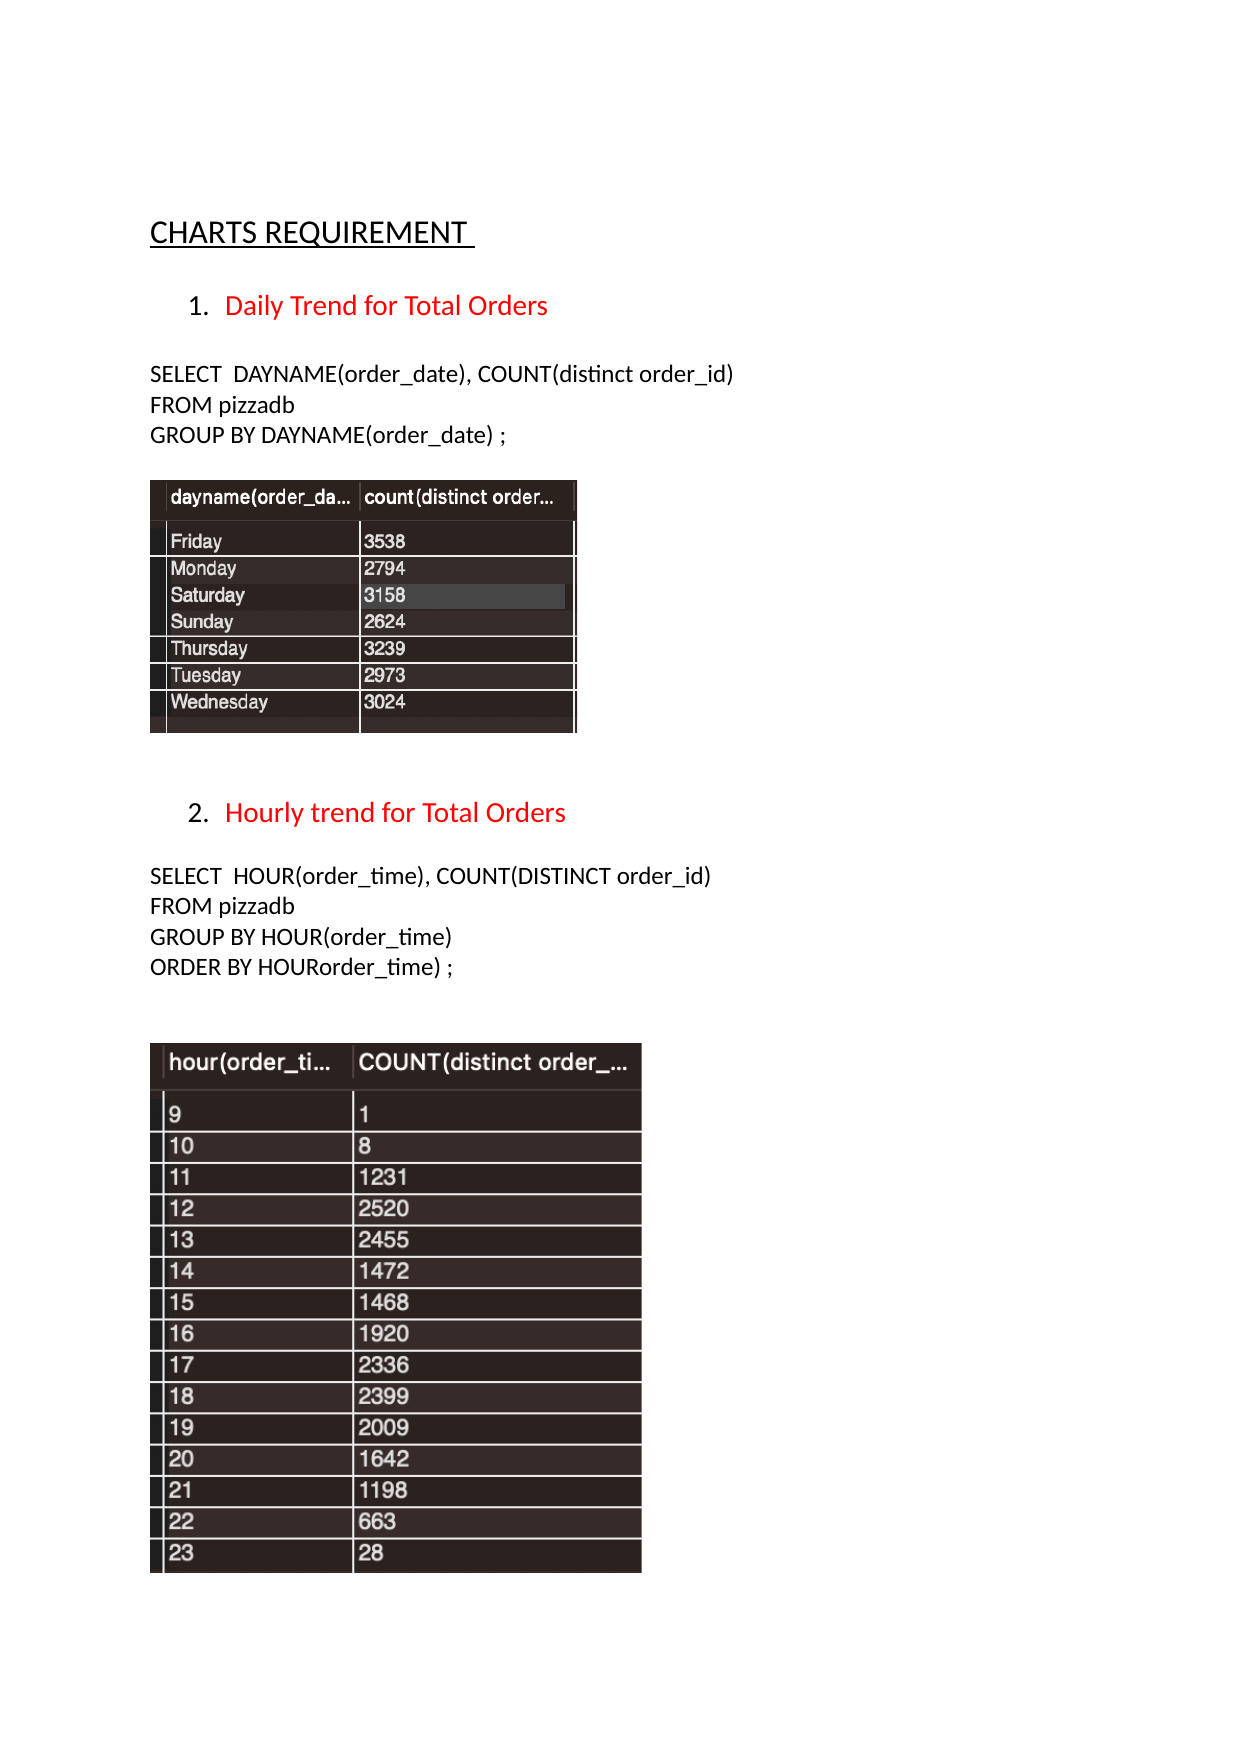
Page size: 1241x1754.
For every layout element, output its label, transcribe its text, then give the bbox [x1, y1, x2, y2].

text GROUP BY DAYNAME(order_date) ; [150, 420, 1090, 450]
list Hourly trend for Total Orders [187, 794, 1090, 829]
text GROUP BY HOUR(order_time) [150, 921, 1090, 952]
text CHARTS REQUIREMENT [150, 211, 1090, 252]
picture [150, 1043, 642, 1573]
text SELECT HOUR(order_time), COUNT(DISTINCT order_id) [150, 860, 1090, 891]
list Daily Trend for Total Orders [187, 287, 1090, 323]
text ORDER BY HOURorder_time) ; [150, 952, 1090, 982]
text FROM pizzadb [150, 891, 1090, 921]
text SELECT DAYNAME(order_date), COUNT(distinct order_id) [150, 359, 1090, 389]
text FROM pizzadb [150, 389, 1090, 420]
picture [150, 480, 578, 733]
